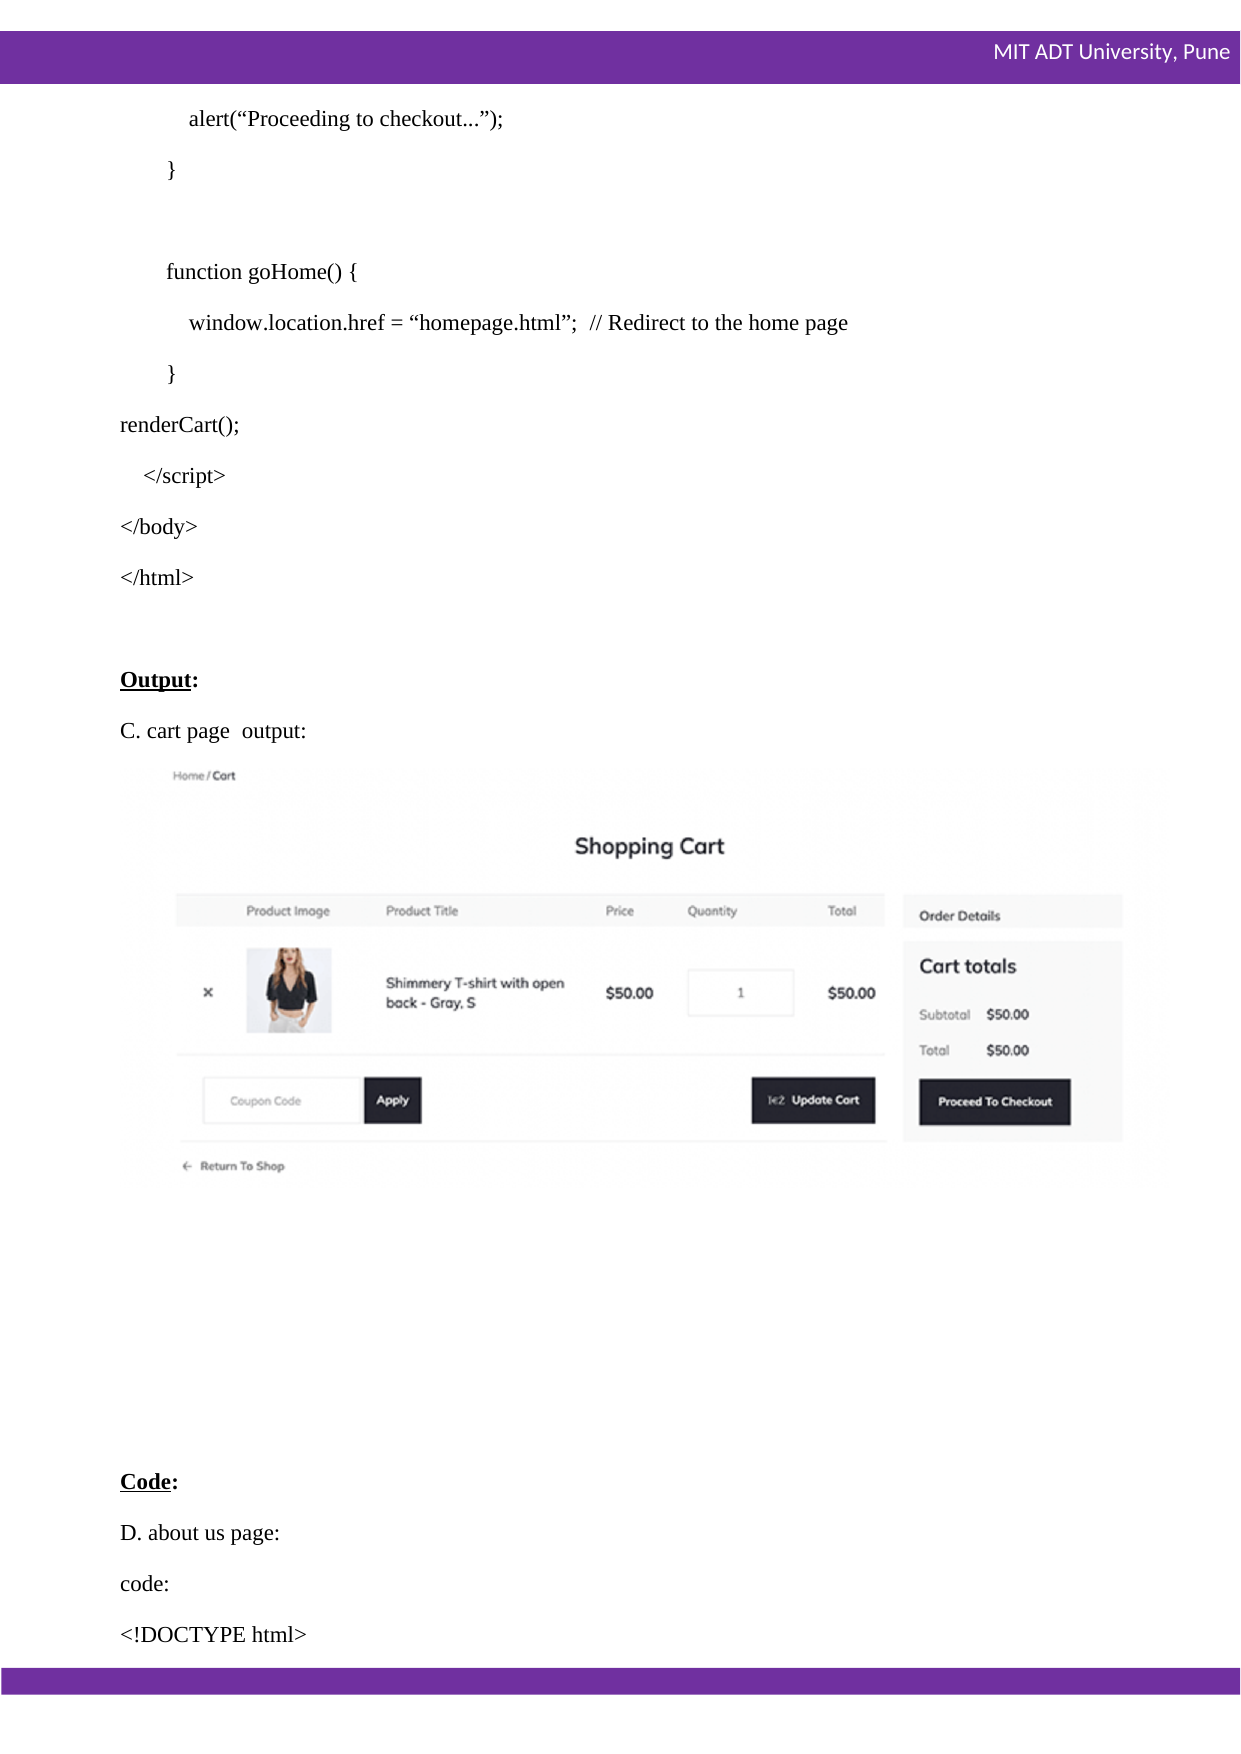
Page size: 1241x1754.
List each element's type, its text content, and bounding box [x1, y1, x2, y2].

text window.location.href = “homepage.html”; // Redirect to the home page [120, 309, 1195, 336]
text } [120, 360, 1195, 387]
text code: [120, 1570, 1195, 1596]
text } [120, 156, 1195, 182]
text Code: [120, 1468, 1195, 1494]
text renderCart(); [120, 411, 1195, 438]
text </body> [120, 513, 1195, 540]
text function goHome() { [120, 258, 1195, 284]
text D. about us page: [120, 1519, 1195, 1545]
text </script> [120, 462, 1195, 489]
text C. cart page output: [120, 717, 1195, 744]
picture [120, 768, 1196, 1188]
text Output: [120, 666, 1195, 693]
text <!DOCTYPE html> [120, 1621, 1195, 1647]
text alert(“Proceeding to checkout...”); [120, 105, 1195, 131]
text </html> [120, 564, 1195, 591]
